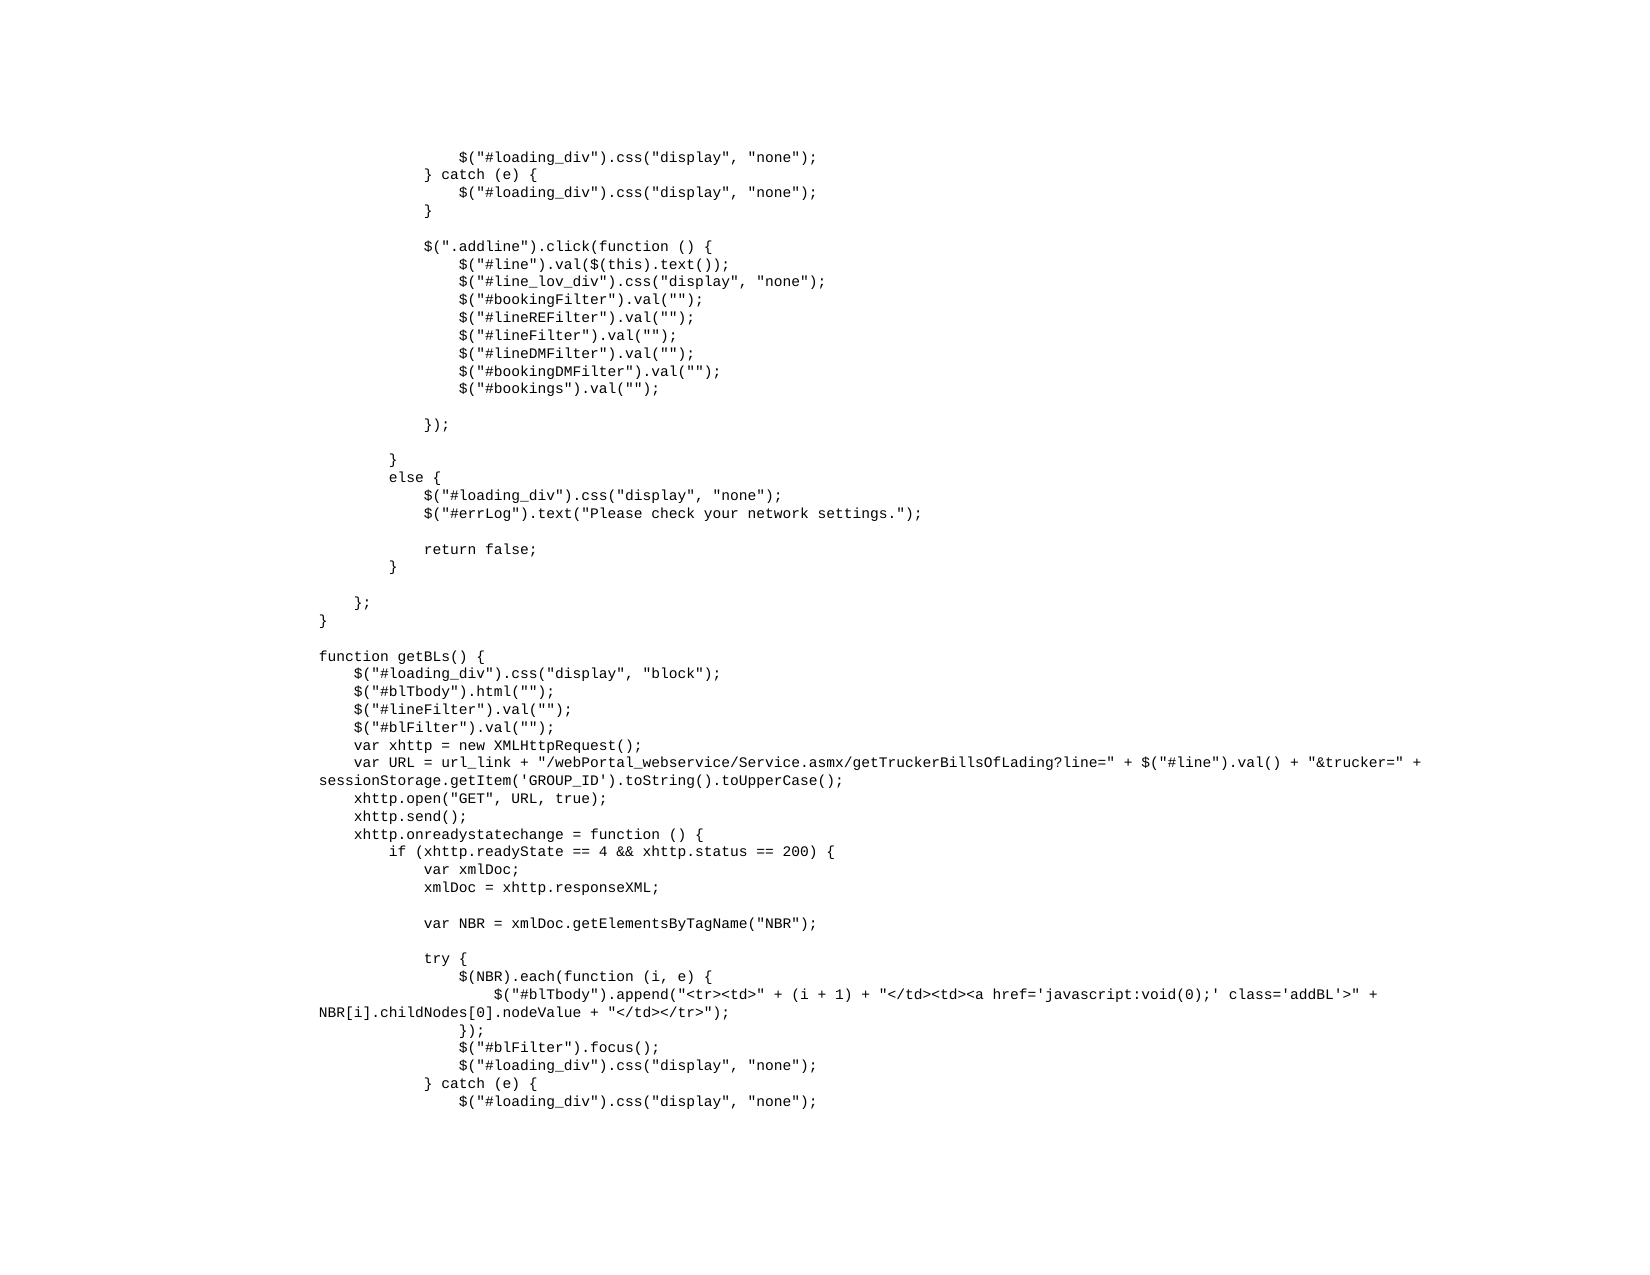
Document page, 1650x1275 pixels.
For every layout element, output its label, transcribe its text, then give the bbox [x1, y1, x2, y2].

list } catch (e) { [319, 1076, 1500, 1093]
list else { [319, 471, 1500, 487]
list var xmlDoc; [319, 862, 1500, 879]
list $("#loading_div").css("display", "none"); [319, 1094, 1500, 1111]
list $("#blFilter").val(""); [319, 720, 1500, 737]
list $("#lineFilter").val(""); [319, 328, 1500, 345]
list function getBLs() { [319, 649, 1500, 665]
list $(".addline").click(function () { [319, 239, 1500, 256]
list $("#bookingFilter").val(""); [319, 292, 1500, 309]
list var URL = url_link + "/webPortal_webservice/Service.asmx/getTruckerBillsOfLading?line=" + $("#line").val() + "&trucker=" + sessionStorage.getItem('GROUP_ID').toString().toUpperCase(); [319, 756, 1500, 790]
list } catch (e) { [319, 168, 1500, 184]
list $("#lineFilter").val(""); [319, 702, 1500, 719]
list $("#loading_div").css("display", "block"); [319, 667, 1500, 683]
list $("#loading_div").css("display", "none"); [319, 186, 1500, 202]
list xhttp.send(); [319, 809, 1500, 826]
list $("#bookingDMFilter").val(""); [319, 364, 1500, 380]
list $("#loading_div").css("display", "none"); [319, 488, 1500, 505]
list $("#bookings").val(""); [319, 382, 1500, 398]
list $("#loading_div").css("display", "none"); [319, 1058, 1500, 1075]
list xhttp.onreadystatechange = function () { [319, 827, 1500, 843]
list $("#errLog").text("Please check your network settings."); [319, 506, 1500, 523]
list } [319, 203, 1500, 220]
list $("#line_lov_div").css("display", "none"); [319, 275, 1500, 291]
list $("#blTbody").append("<tr><td>" + (i + 1) + "</td><td><a href='javascript:void(0);' class='addBL'>" + NBR[i].childNodes[0].nodeValue + "</td></tr>"); [319, 987, 1500, 1022]
list }); [319, 417, 1500, 434]
list } [319, 453, 1500, 469]
list var xhttp = new XMLHttpRequest(); [319, 738, 1500, 754]
list } [319, 560, 1500, 576]
list }); [319, 1023, 1500, 1039]
list } [319, 613, 1500, 630]
list $("#lineREFilter").val(""); [319, 310, 1500, 327]
list xmlDoc = xhttp.responseXML; [319, 880, 1500, 897]
list }; [319, 595, 1500, 612]
list return false; [319, 542, 1500, 558]
list $("#loading_div").css("display", "none"); [319, 150, 1500, 167]
list xhttp.open("GET", URL, true); [319, 791, 1500, 808]
list $("#lineDMFilter").val(""); [319, 346, 1500, 362]
list $("#blTbody").html(""); [319, 684, 1500, 701]
list $(NBR).each(function (i, e) { [319, 969, 1500, 986]
list $("#line").val($(this).text()); [319, 257, 1500, 273]
list $("#blFilter").focus(); [319, 1041, 1500, 1057]
list try { [319, 952, 1500, 968]
list var NBR = xmlDoc.getElementsByTagName("NBR"); [319, 916, 1500, 932]
list if (xhttp.readyState == 4 && xhttp.status == 200) { [319, 845, 1500, 861]
